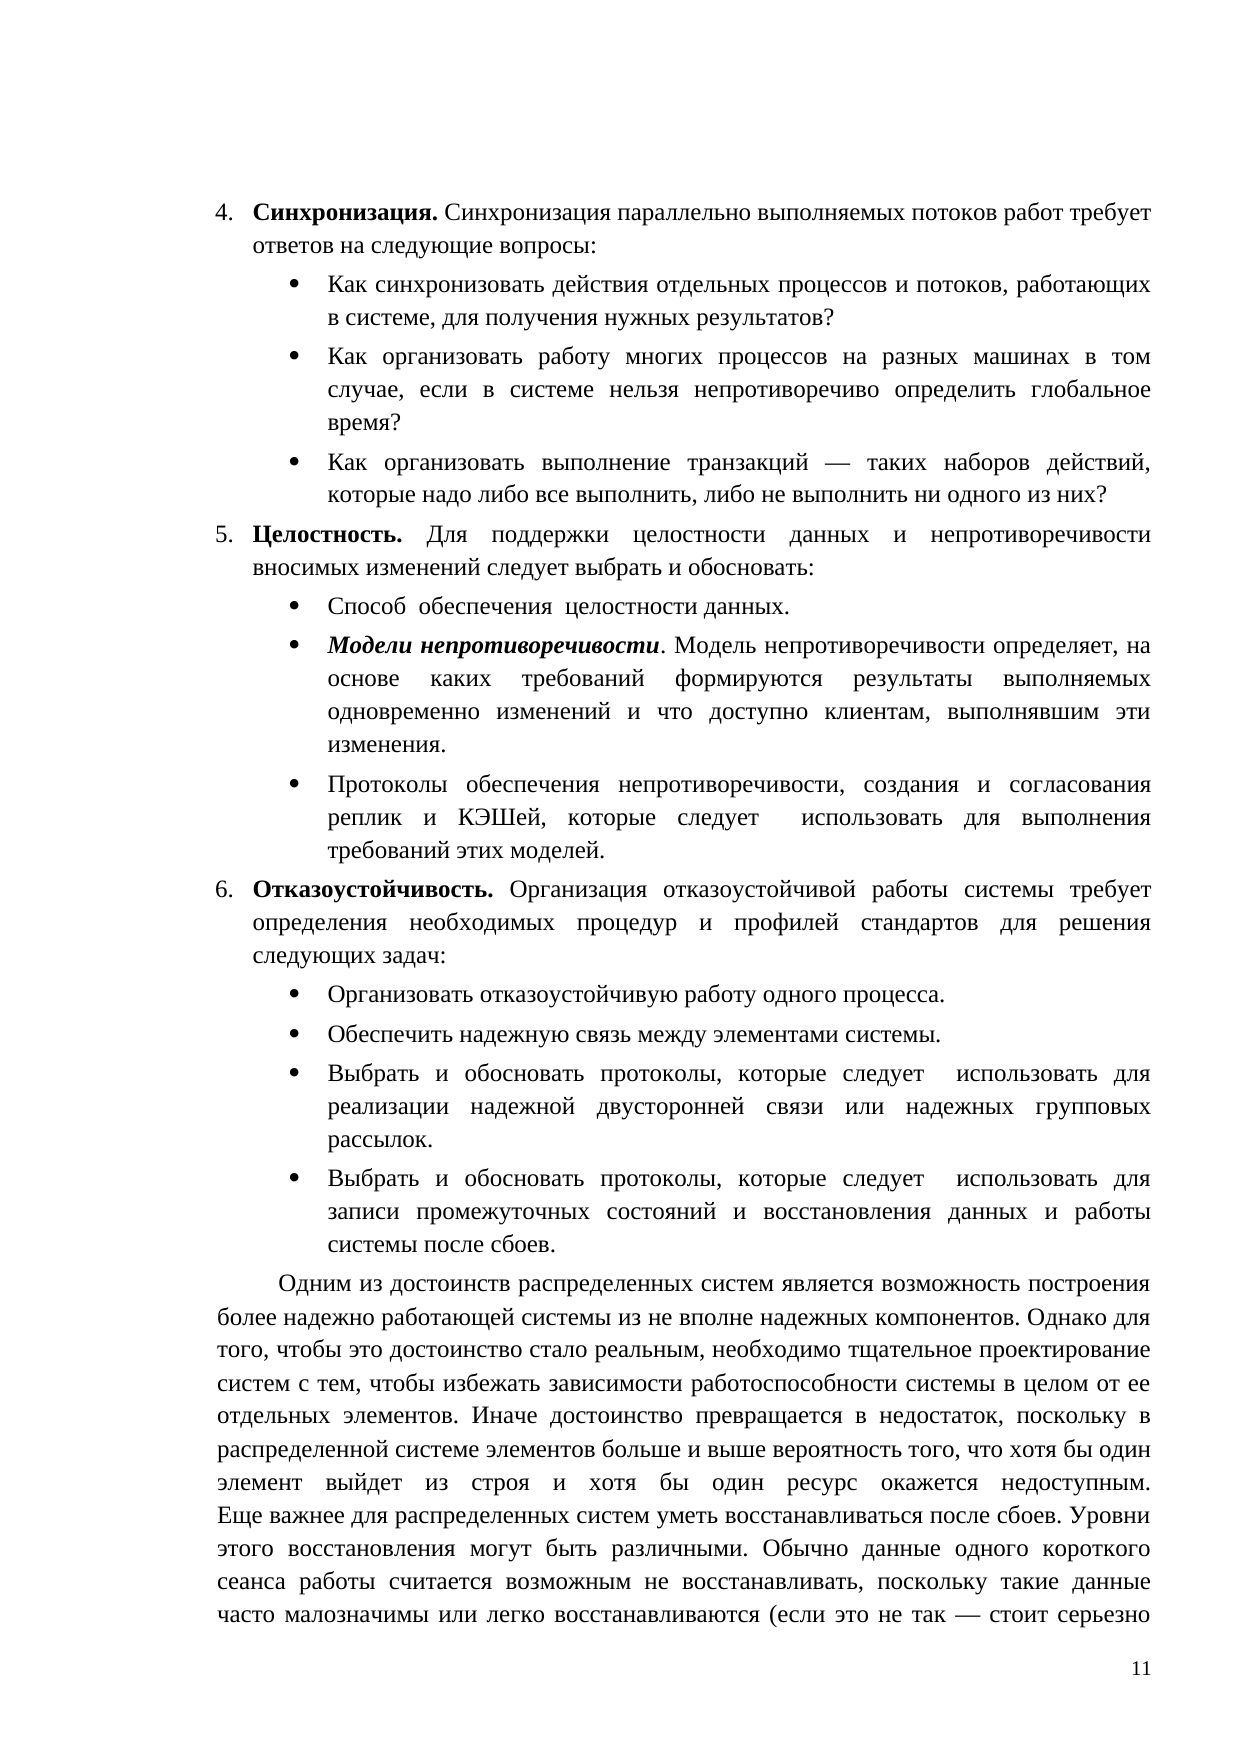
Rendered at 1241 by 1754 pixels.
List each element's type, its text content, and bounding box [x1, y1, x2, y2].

list Синхронизация. Синхронизация параллельно выполняемых потоков работ требует ответов на следующие вопросы: [215, 197, 1152, 258]
list Как организовать работу многих процессов на разных машинах в том случае, если в системе нельзя непротиворечиво определить глобальное время? [290, 341, 1152, 436]
list Выбрать и обосновать протоколы, которые следует использовать для записи промежуточных состояний и восстановления данных и работы системы после сбоев. [290, 1163, 1152, 1258]
list Модели непротиворечивости. Модель непротиворечивости определяет, на основе каких требований формируются результаты выполняемых одновременно изменений и что доступно клиентам, выполнявшим эти изменения. [290, 630, 1152, 758]
list Выбрать и обосновать протоколы, которые следует использовать для реализации надежной двусторонней связи или надежных групповых рассылок. [290, 1058, 1152, 1153]
list Как синхронизовать действия отдельных процессов и потоков, работающих в системе, для получения нужных результатов? [290, 269, 1152, 331]
list Способ обеспечения целостности данных. [290, 591, 1152, 620]
list Отказоустойчивость. Организация отказоустойчивой работы системы требует определения необходимых процедур и профилей стандартов для решения следующих задач: [215, 874, 1152, 969]
list Целостность. Для поддержки целостности данных и непротиворечивости вносимых изменений следует выбрать и обосновать: [215, 519, 1152, 581]
list Организовать отказоустойчивую работу одного процесса. [290, 979, 1152, 1008]
list Обеспечить надежную связь между элементами системы. [290, 1019, 1152, 1047]
list Протоколы обеспечения непротиворечивости, создания и согласования реплик и КЭШей, которые следует использовать для выполнения требований этих моделей. [290, 769, 1152, 863]
list Как организовать выполнение транзакций — таких наборов действий, которые надо либо все выполнить, либо не выполнить ни одного из них? [290, 447, 1152, 508]
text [217, 1268, 1152, 1627]
